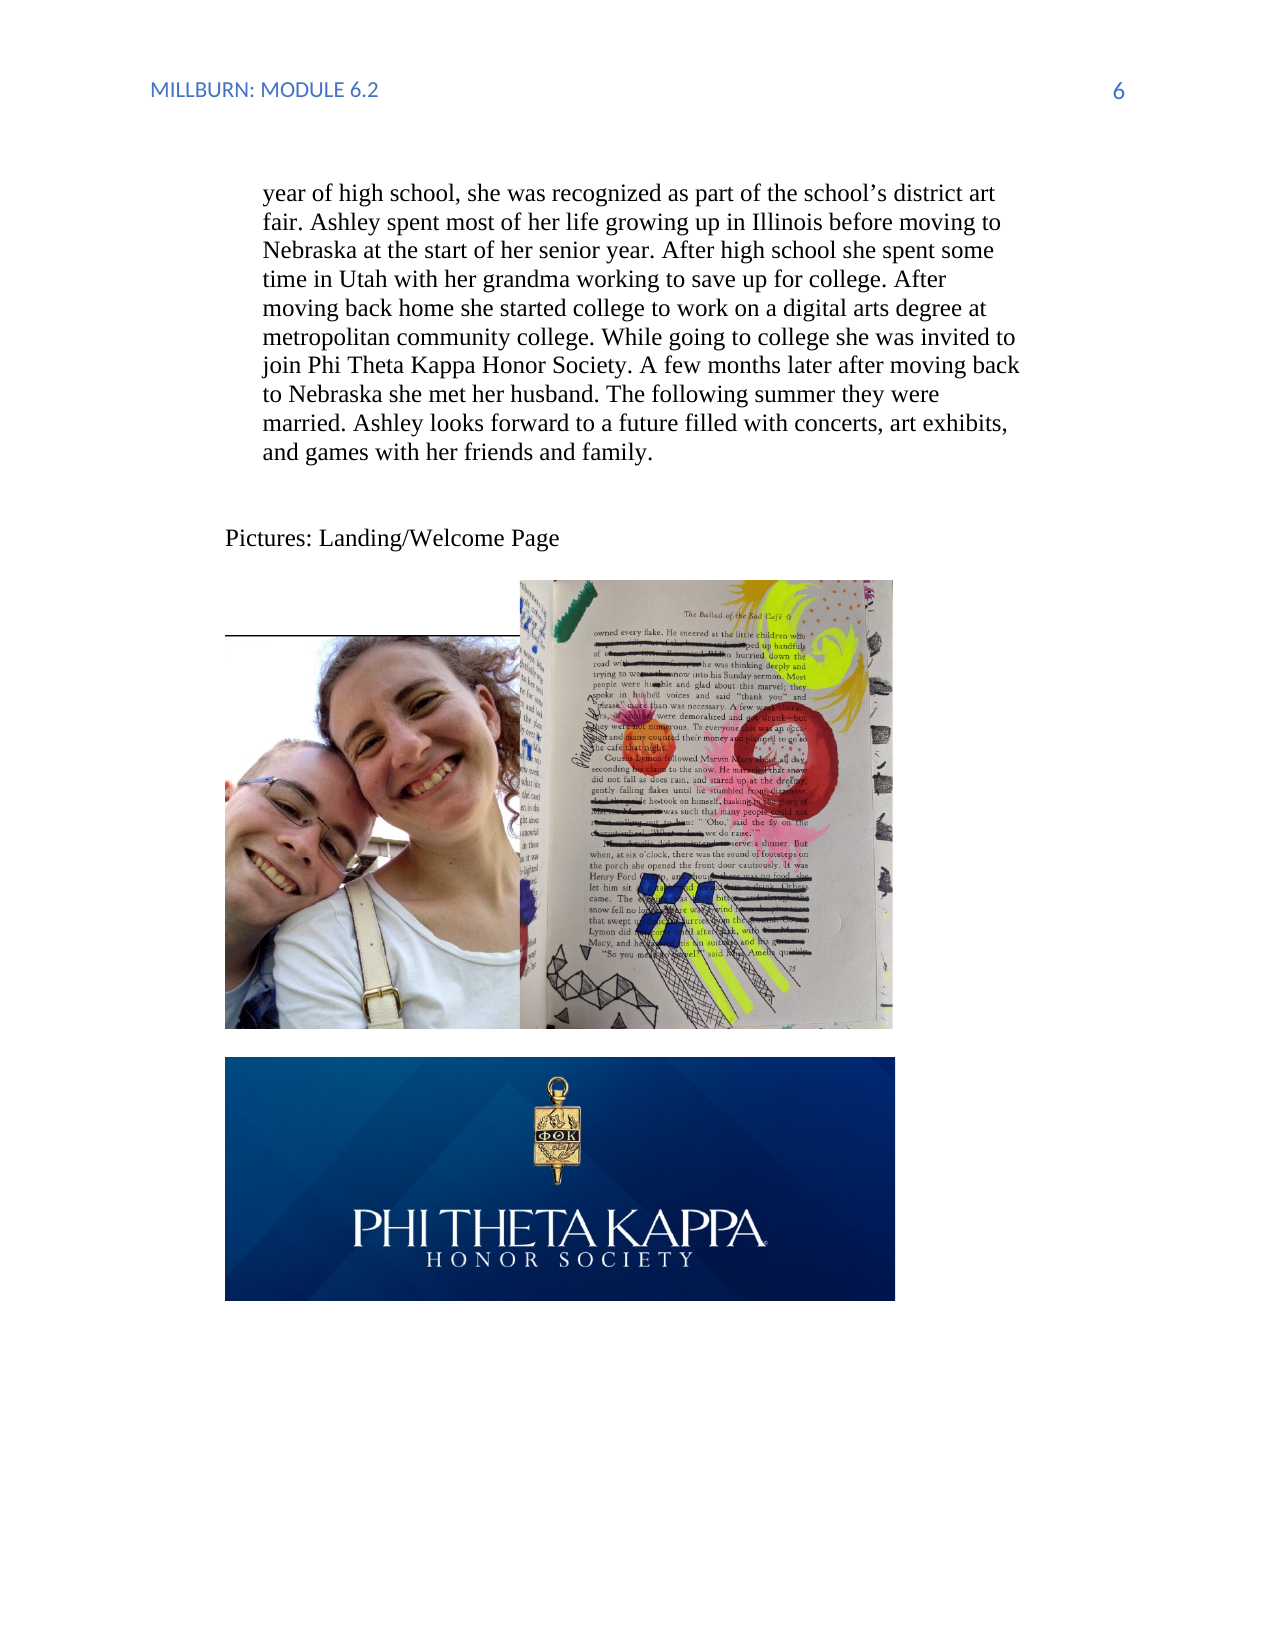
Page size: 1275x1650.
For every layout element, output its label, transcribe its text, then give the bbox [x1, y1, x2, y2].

list Pictures: Landing/Welcome Page [225, 523, 1125, 552]
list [225, 178, 1027, 466]
picture [225, 580, 893, 1029]
picture [225, 1057, 896, 1301]
